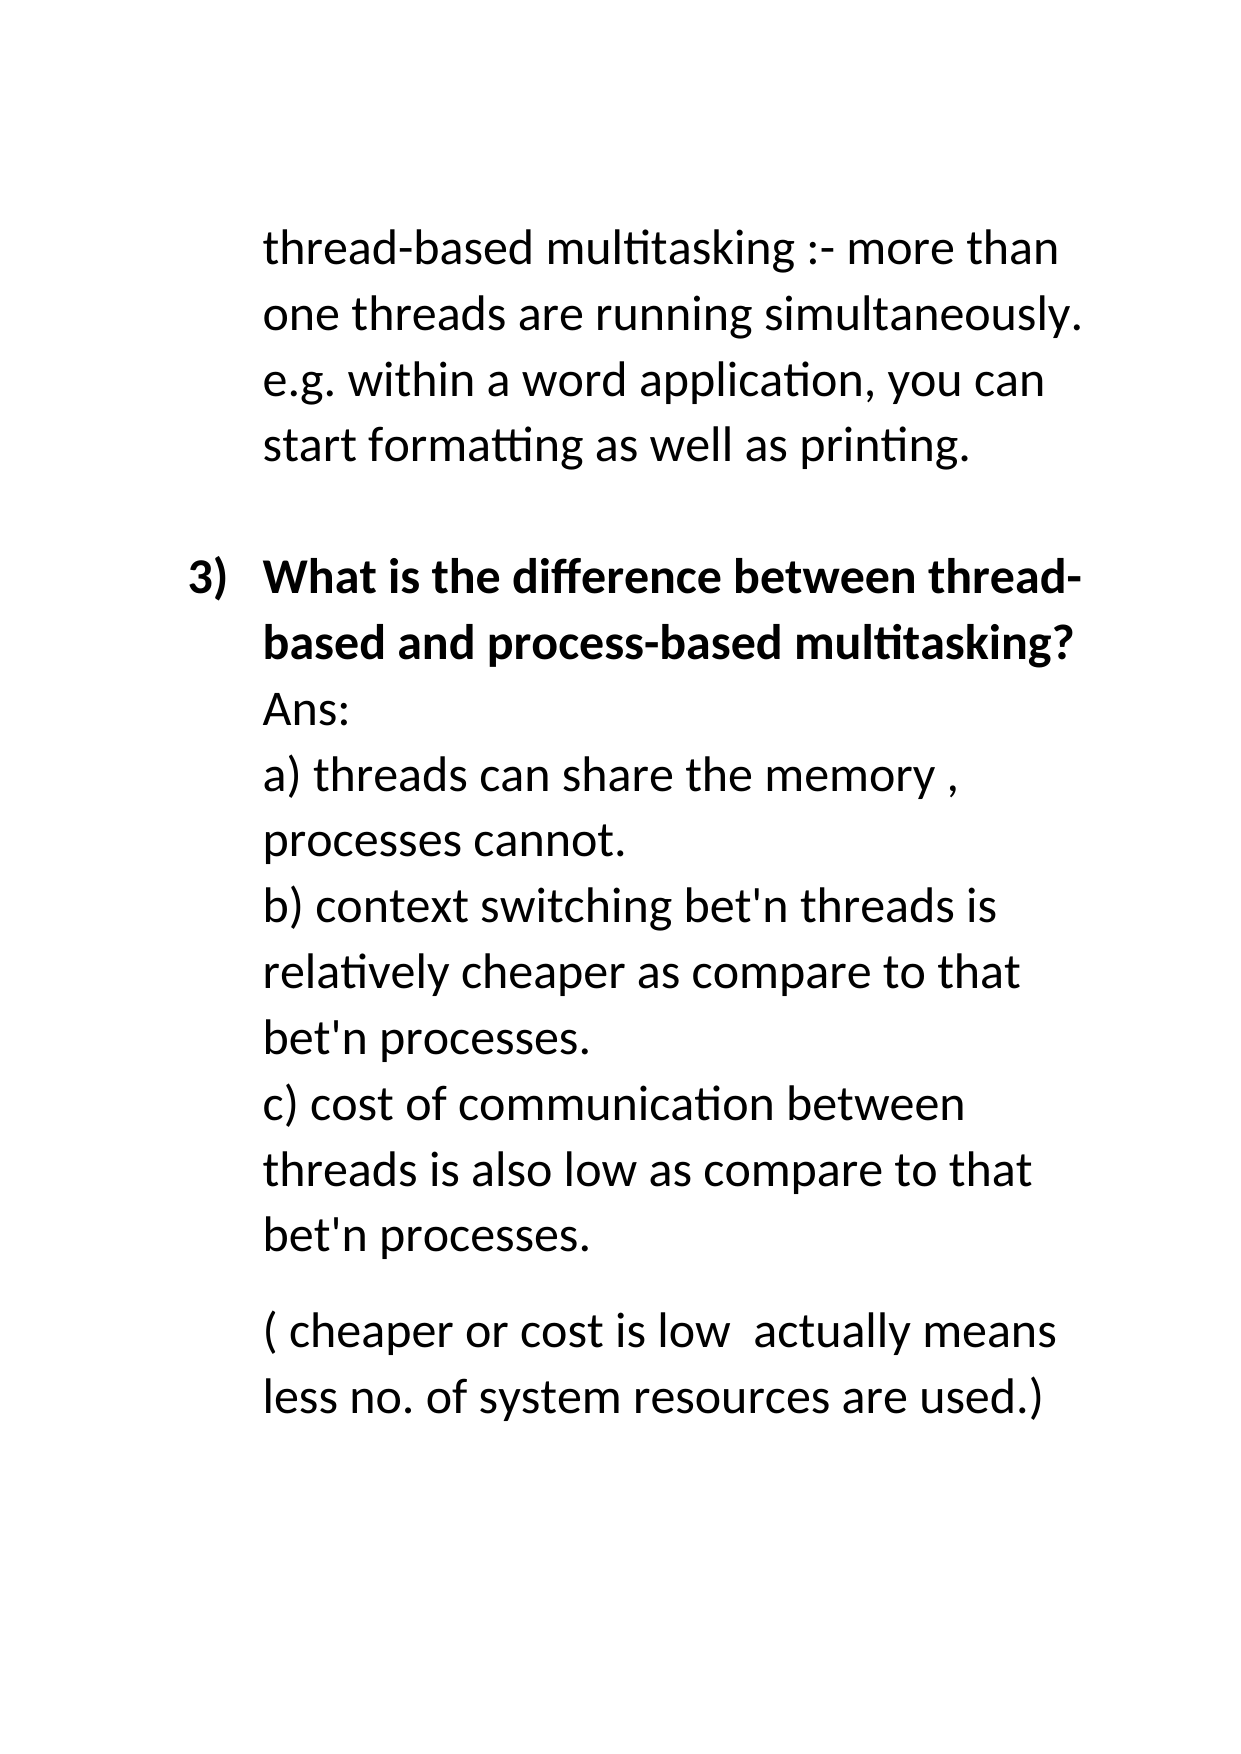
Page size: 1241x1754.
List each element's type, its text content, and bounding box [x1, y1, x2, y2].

list c) cost of communication between threads is also low as compare to that bet'n processes. [262, 1072, 1090, 1264]
list ( cheaper or cost is low actually means less no. of system resources are used.) [262, 1299, 1090, 1426]
list Ans: [262, 677, 1090, 738]
list a) threads can share the memory , processes cannot. [262, 742, 1090, 869]
list b) context switching bet'n threads is relatively cheaper as compare to that bet'n processes. [262, 874, 1090, 1067]
list What is the difference between thread-based and process-based multitasking? [187, 545, 1090, 672]
list thread-based multitasking :- more than one threads are running simultaneously. e.g. within a word application, you can start formatting as well as printing. [262, 216, 1090, 474]
